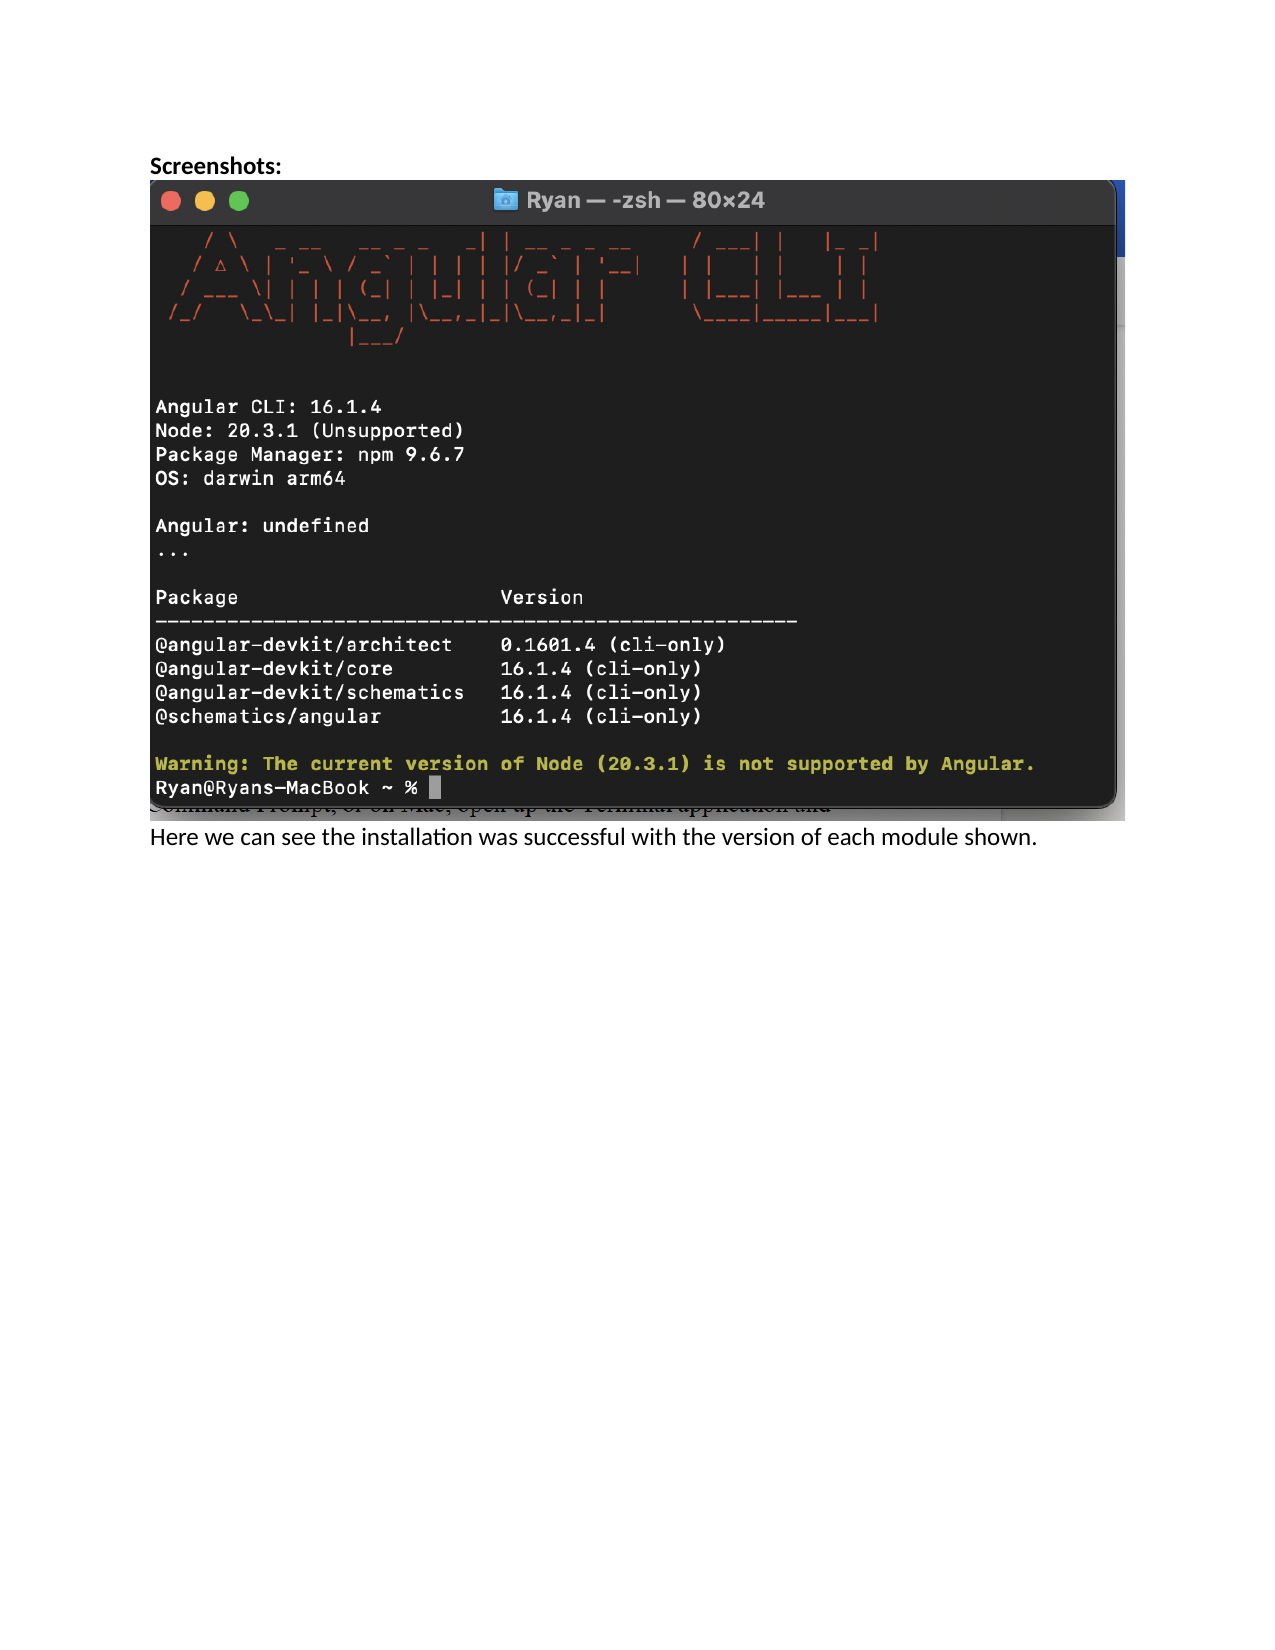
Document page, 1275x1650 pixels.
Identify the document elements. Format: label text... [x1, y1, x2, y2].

text Screenshots: [150, 150, 1125, 180]
text Here we can see the installation was successful with the version of each module shown. [150, 821, 1125, 851]
picture [150, 180, 1125, 821]
